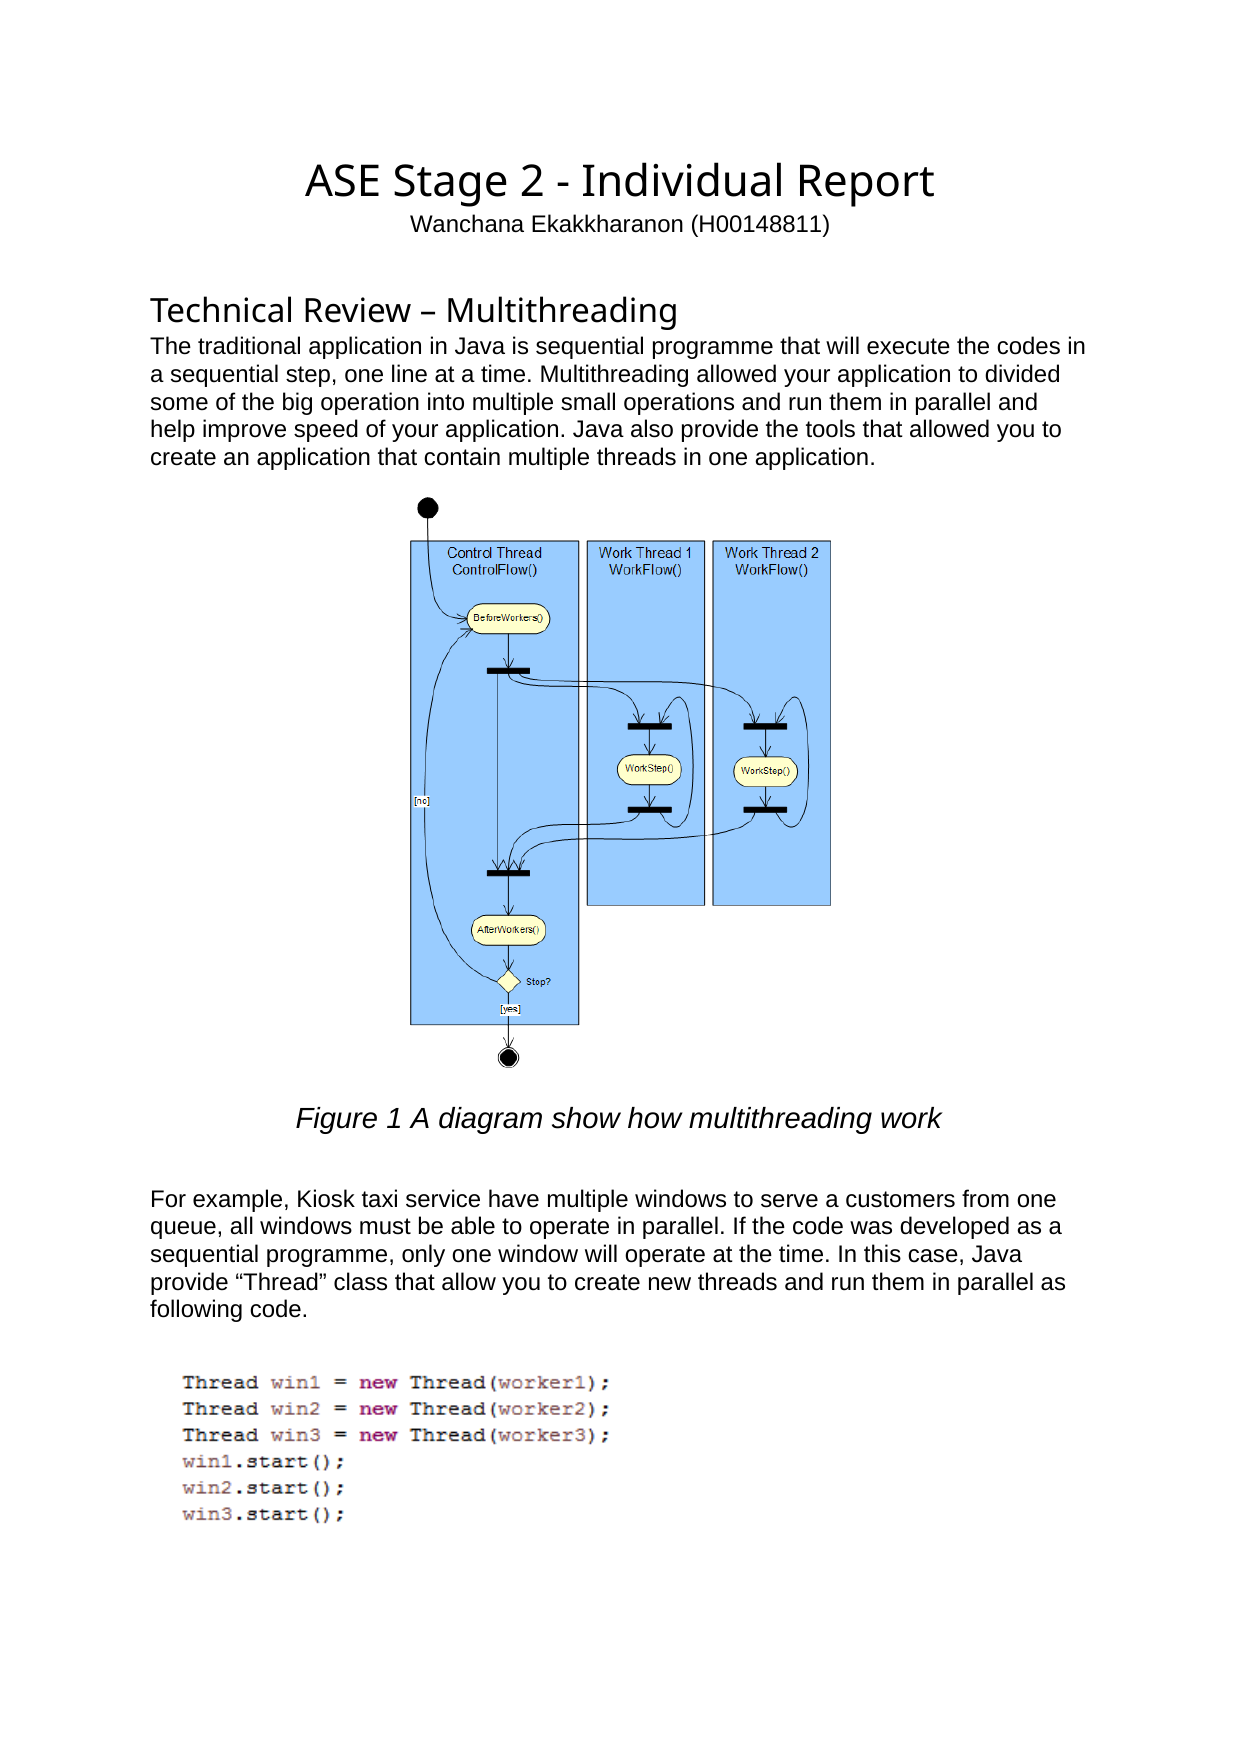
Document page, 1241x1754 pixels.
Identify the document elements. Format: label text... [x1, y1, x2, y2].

text Technical Review – Multithreading [150, 287, 1090, 332]
text Wanchana Ekakkharanon (H00148811) [150, 209, 1090, 237]
text Figure 1 A diagram show how multithreading work [150, 1101, 1090, 1135]
text ASE Stage 2 - Individual Report [150, 150, 1090, 209]
picture [156, 1350, 1013, 1531]
text The traditional application in Java is sequential programme that will execute the codes in a sequential step, one line at a time. Multithreading allowed your application to divided some of the big operation into multiple small operations and run them in parallel and help improve speed of your application. Java also provide the tools that allowed you to create an application that contain multiple threads in one application. [150, 332, 1090, 470]
picture [410, 497, 831, 1068]
text For example, Kiosk taxi service have multiple windows to serve a customers from one queue, all windows must be able to operate in parallel. If the code was developed as a sequential programme, only one window will operate at the time. In this case, Java provide “Thread” class that allow you to create new threads and run them in parallel as following code. [150, 1184, 1090, 1323]
